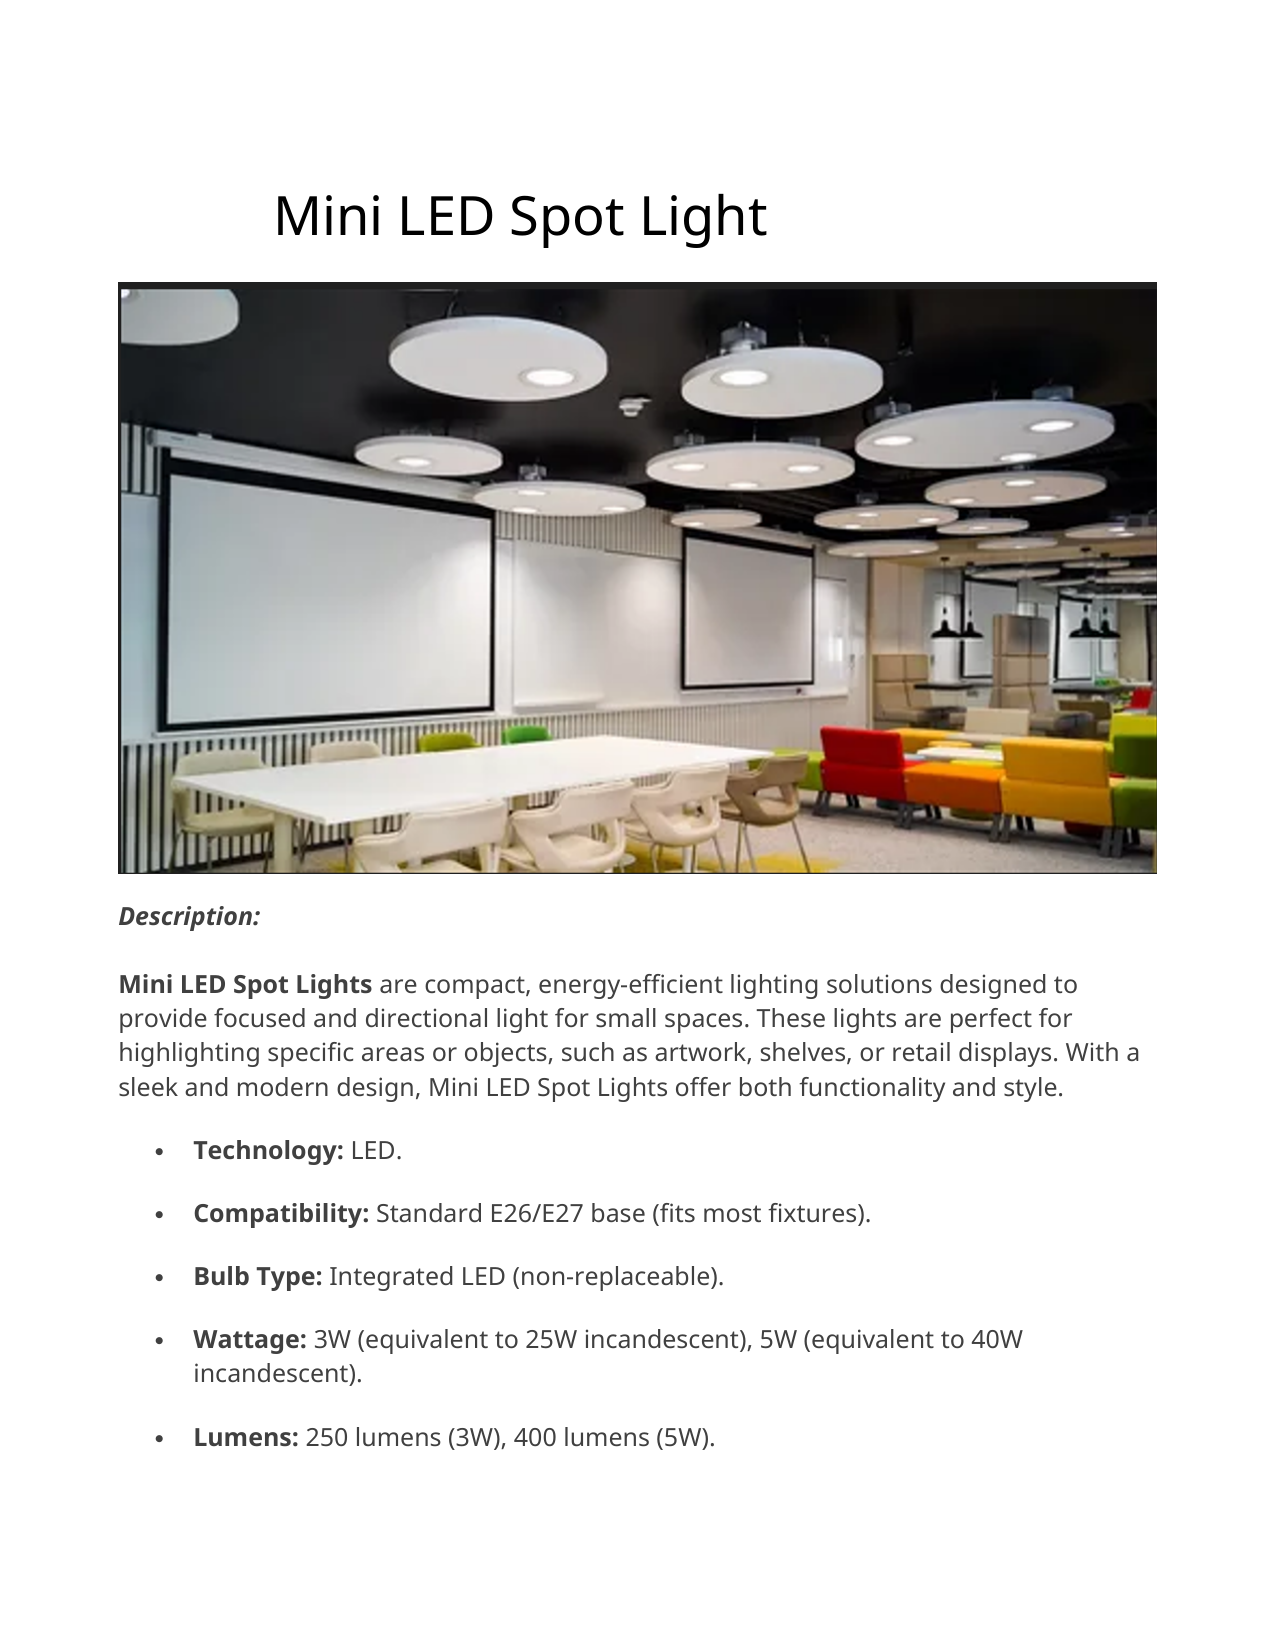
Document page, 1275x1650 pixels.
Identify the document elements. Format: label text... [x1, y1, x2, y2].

text Mini LED Spot Light [118, 177, 1157, 251]
picture [118, 282, 1157, 874]
list Technology: LED. [156, 1132, 1157, 1166]
subtitle Description: [118, 899, 1157, 933]
list Wattage: 3W (equivalent to 25W incandescent), 5W (equivalent to 40W incandescent). [156, 1322, 1157, 1390]
list Compatibility: Standard E26/E27 base (fits most fixtures). [156, 1196, 1157, 1230]
text Mini LED Spot Lights are compact, energy-efficient lighting solutions designed to provide focused and directional light for small spaces. These lights are perfect for highlighting specific areas or objects, such as artwork, shelves, or retail displays. With a sleek and modern design, Mini LED Spot Lights offer both functionality and style. [118, 967, 1157, 1103]
list Bulb Type: Integrated LED (non-replaceable). [156, 1259, 1157, 1293]
list Lumens: 250 lumens (3W), 400 lumens (5W). [156, 1419, 1157, 1453]
